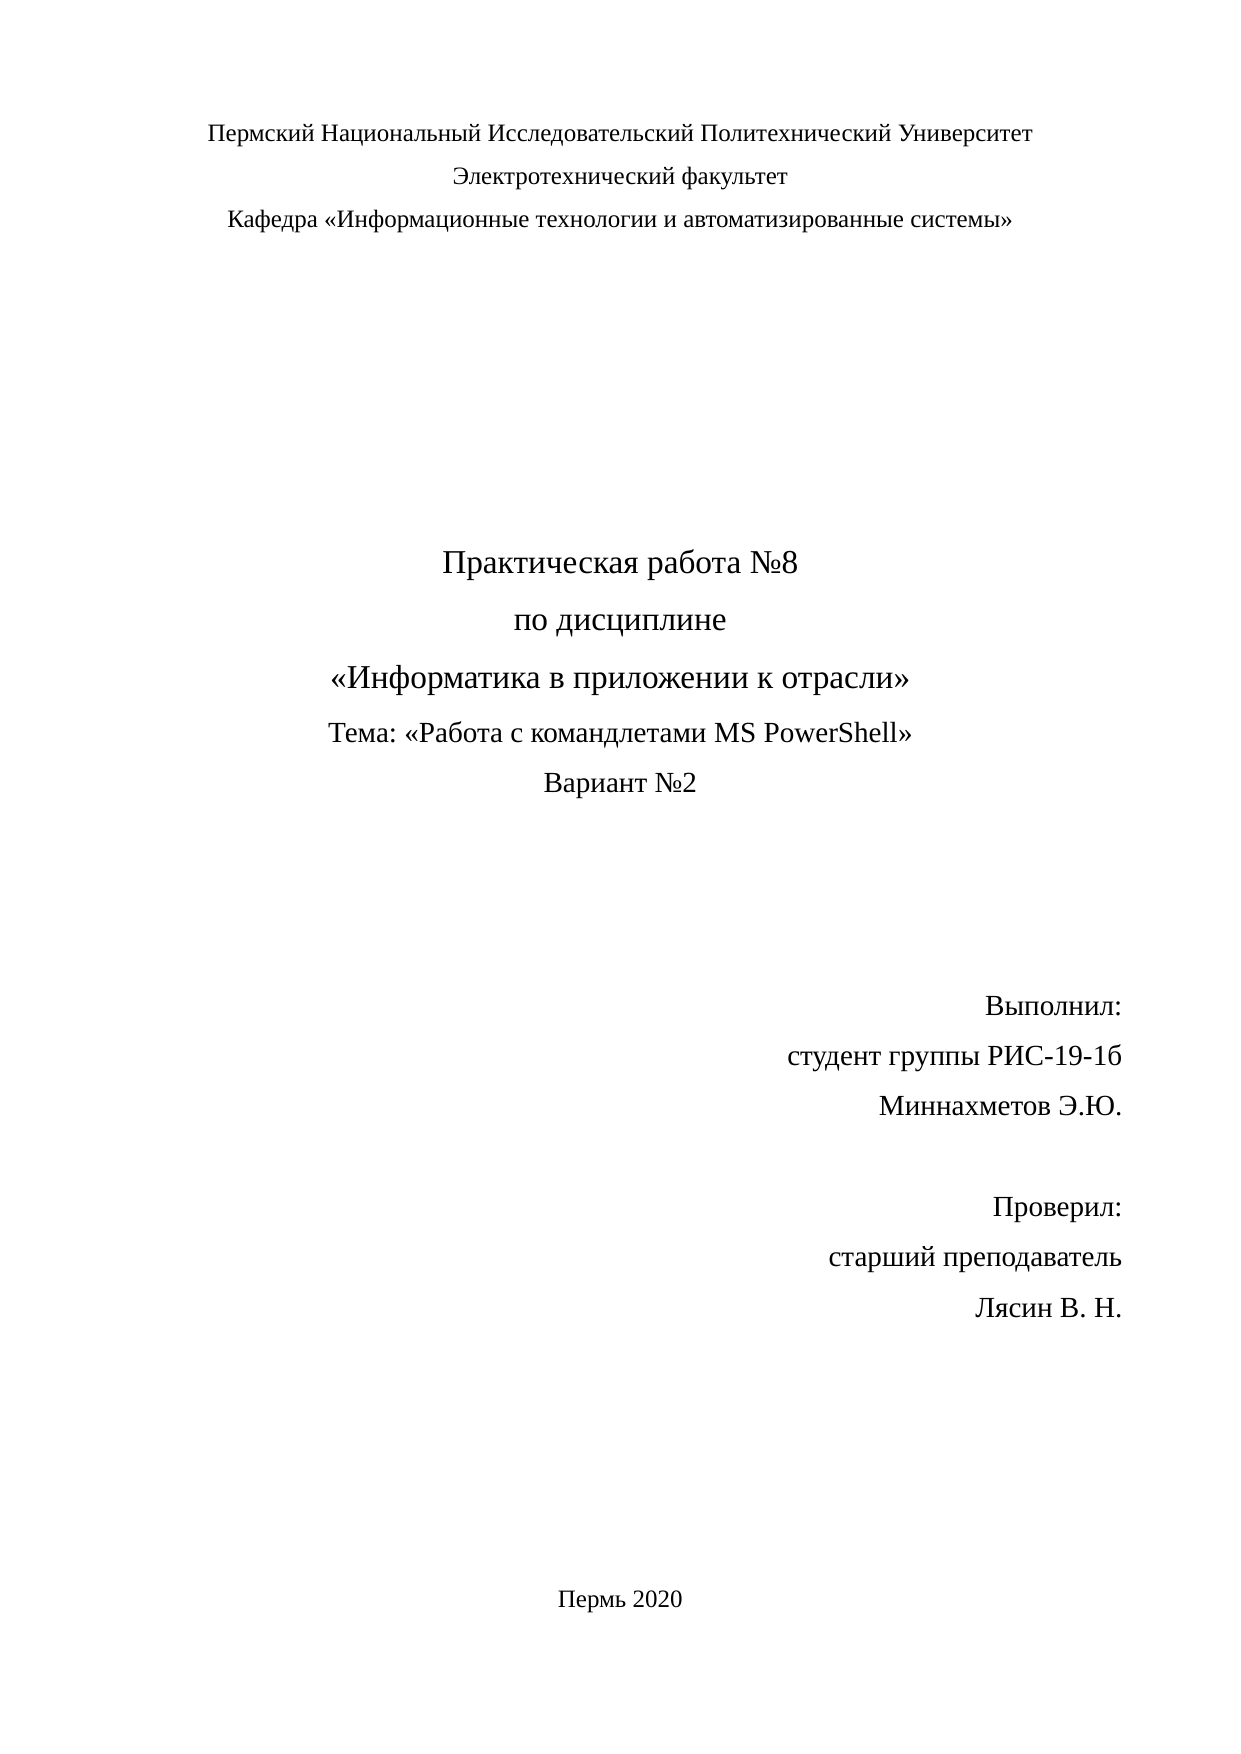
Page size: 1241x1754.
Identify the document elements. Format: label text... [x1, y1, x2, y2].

text Вариант №2 [118, 765, 1122, 798]
text Пермский Национальный Исследовательский Политехнический Университет [118, 118, 1122, 147]
text Практическая работа №8 [118, 542, 1122, 581]
text старший преподаватель [118, 1239, 1122, 1273]
text по дисциплине [118, 600, 1122, 638]
text Миннахметов Э.Ю. [118, 1088, 1122, 1122]
text Проверил: [118, 1189, 1122, 1223]
text Электротехнический факультет [118, 161, 1122, 190]
text «Информатика в приложении к отрасли» [118, 657, 1122, 696]
text Тема: «Работа с командлетами MS PowerShell» [118, 715, 1122, 748]
text Выполнил: [118, 988, 1122, 1021]
text Кафедра «Информационные технологии и автоматизированные системы» [118, 204, 1122, 233]
text Пермь 2020 [118, 1584, 1122, 1613]
text студент группы РИС-19-1б [118, 1038, 1122, 1072]
text Лясин В. Н. [118, 1290, 1122, 1323]
